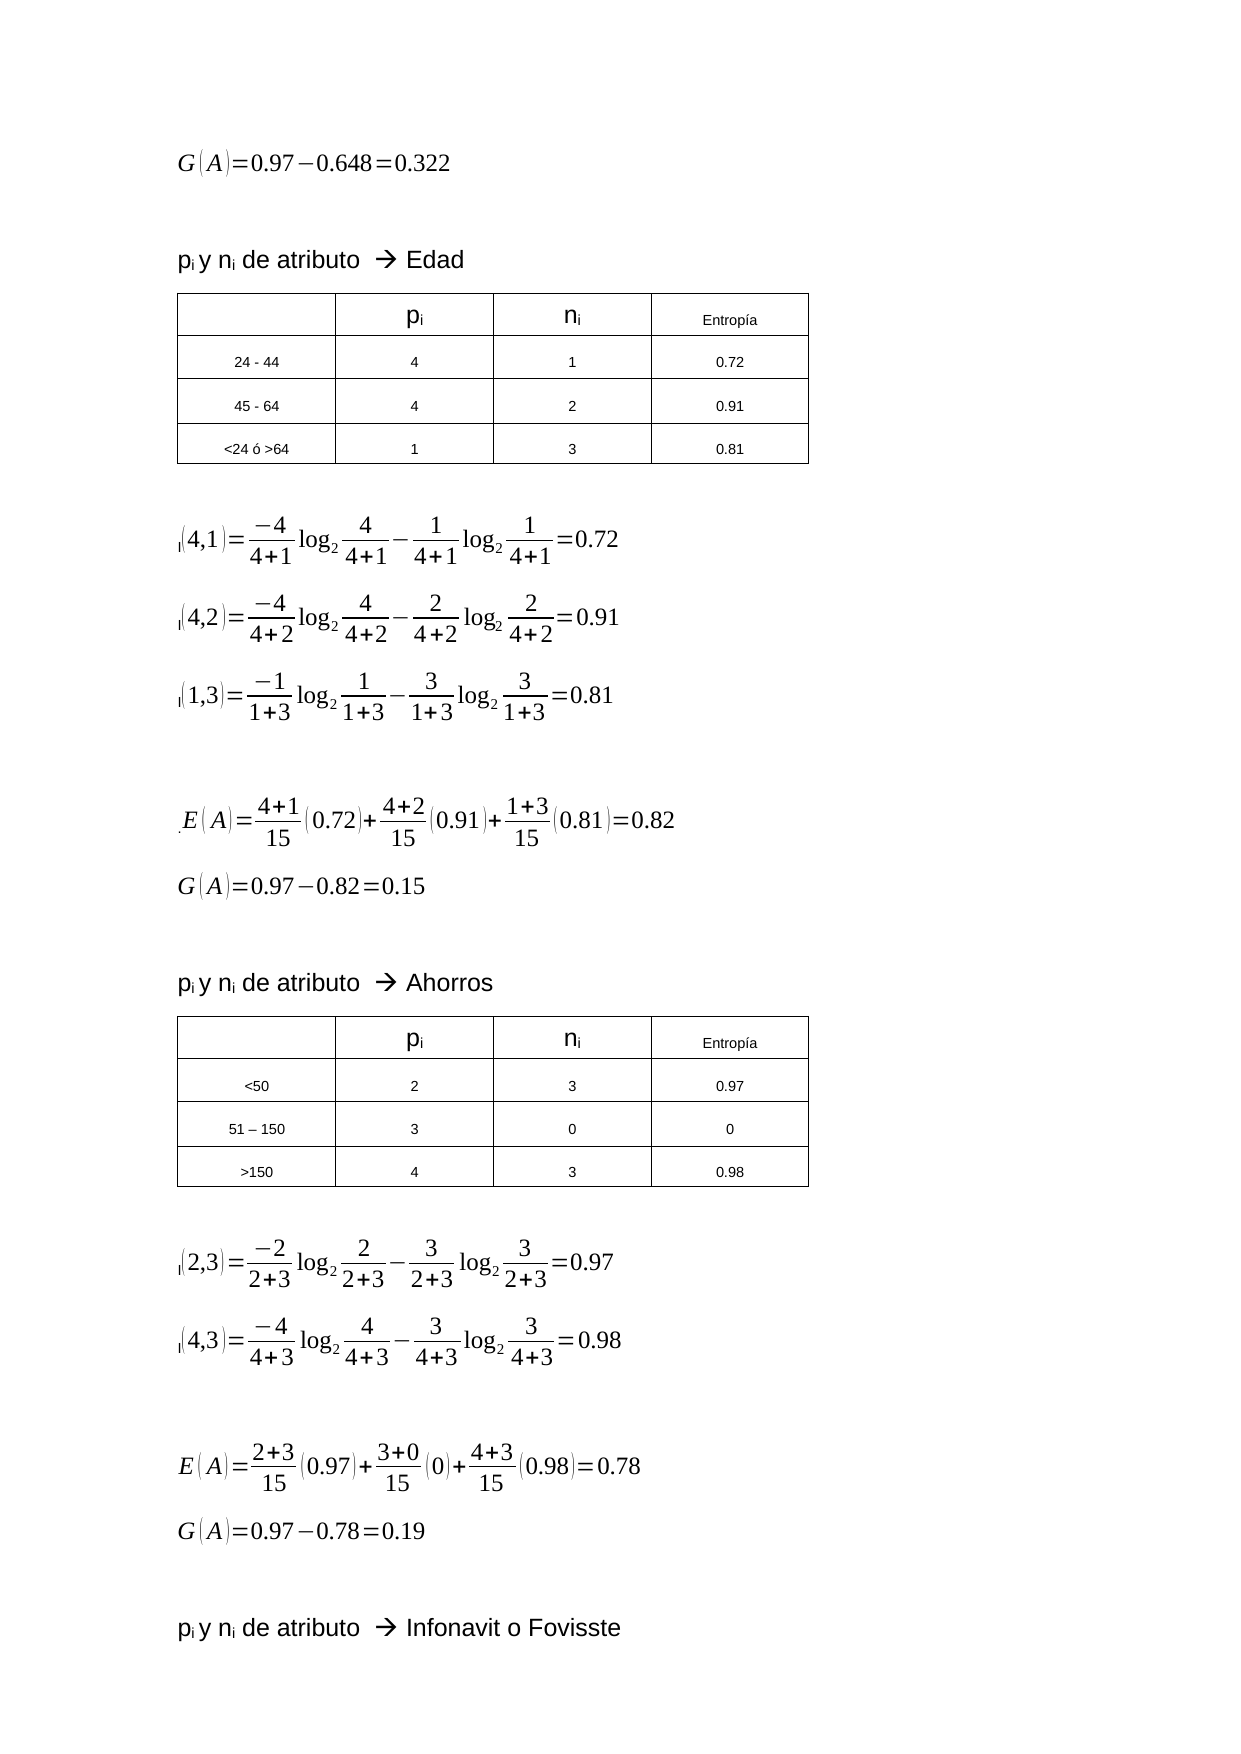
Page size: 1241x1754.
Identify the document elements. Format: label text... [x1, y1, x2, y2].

table_cell 3 [494, 1059, 651, 1101]
table_header ni [494, 294, 651, 335]
table_header pi [336, 294, 493, 335]
text I [177, 511, 1063, 570]
table_header [178, 1017, 335, 1058]
table_header ni [494, 1017, 651, 1058]
table_cell 45 - 64 [178, 379, 335, 423]
table_cell 3 [336, 1102, 493, 1146]
table_cell 2 [336, 1059, 493, 1101]
text I [177, 667, 1063, 726]
table_cell <50 [178, 1059, 335, 1101]
table_cell 0.81 [652, 424, 808, 463]
text pi y ni de atributo Ahorros [177, 968, 1063, 997]
table_header Entropía [652, 294, 808, 335]
table_cell 4 [336, 1147, 493, 1186]
table_cell 0.91 [652, 379, 808, 423]
table_cell 4 [336, 379, 493, 423]
text . [177, 793, 1063, 852]
table_cell 3 [494, 1147, 651, 1186]
table_header pi [336, 1017, 493, 1058]
table_cell >150 [178, 1147, 335, 1186]
table_cell 1 [336, 424, 493, 463]
table_cell 0 [494, 1102, 651, 1146]
text pi y ni de atributo Edad [177, 245, 1063, 274]
table_cell <24 ó >64 [178, 424, 335, 463]
text I [177, 589, 1063, 648]
table_cell 2 [494, 379, 651, 423]
table_cell 1 [494, 336, 651, 377]
text I [177, 1234, 1063, 1293]
table_cell 51 – 150 [178, 1102, 335, 1146]
text I [177, 1312, 1063, 1371]
table_cell 0.98 [652, 1147, 808, 1186]
table_cell 0.97 [652, 1059, 808, 1101]
table_header [178, 294, 335, 335]
table_cell 0 [652, 1102, 808, 1146]
table_cell 3 [494, 424, 651, 463]
table_cell 4 [336, 336, 493, 377]
table_header Entropía [652, 1017, 808, 1058]
text pi y ni de atributo Infonavit o Fovisste [177, 1613, 1063, 1642]
table_cell 24 - 44 [178, 336, 335, 377]
table_cell 0.72 [652, 336, 808, 377]
